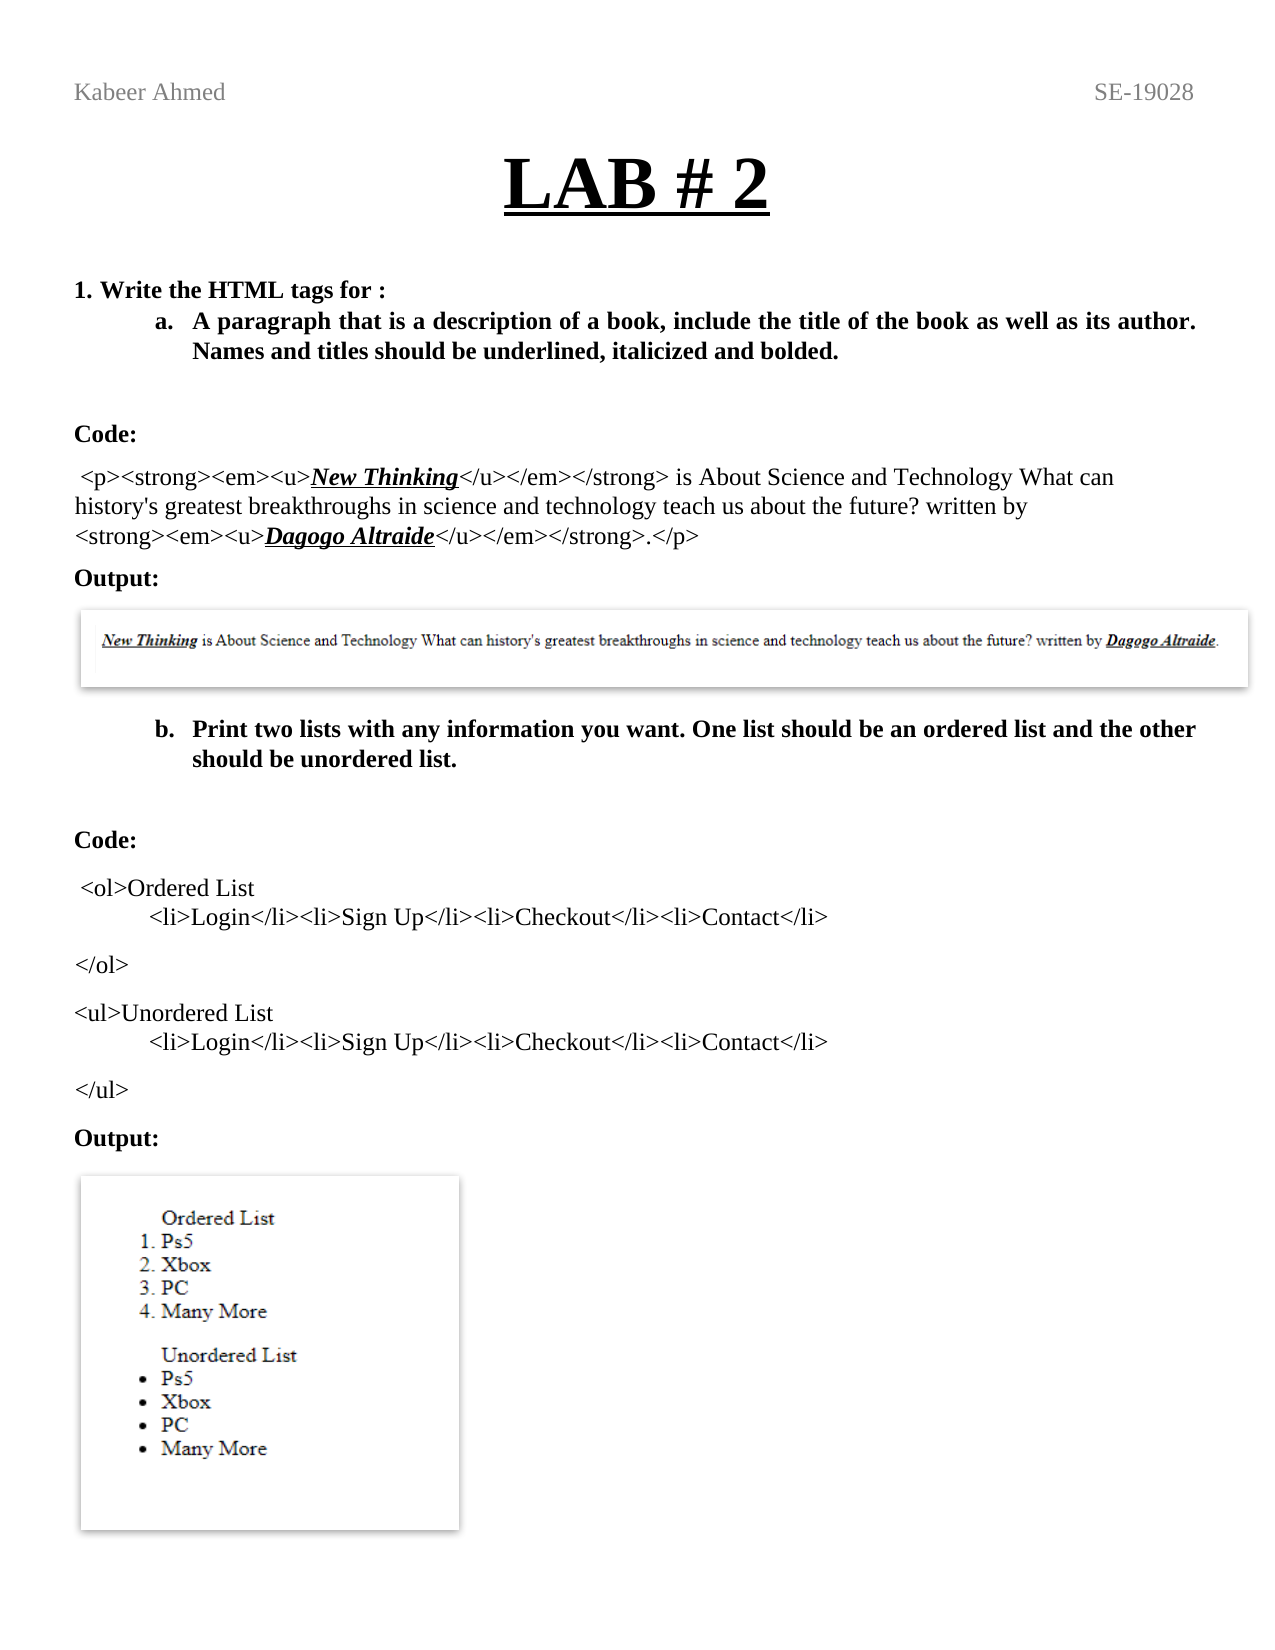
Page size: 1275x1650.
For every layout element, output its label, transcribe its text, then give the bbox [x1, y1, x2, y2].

text <ol>Ordered List [73, 873, 1199, 901]
text Code: [73, 825, 1199, 854]
text Code: [73, 419, 1199, 448]
text Output: [73, 1123, 884, 1151]
list Print two lists with any information you want. One list should be an ordered list and the other should be unordered list. [154, 714, 1199, 773]
list A paragraph that is a description of a book, include the title of the book as well as its author. Names and titles should be underlined, italicized and bolded. [154, 306, 1199, 365]
text <p><strong><em><u>New Thinking</u></em></strong> is About Science and Technology What can history's greatest breakthroughs in science and technology teach us about the future? written by <strong><em><u>Dagogo Altraide</u></em></strong>.</p> [73, 462, 1199, 549]
list Write the HTML tags for : [73, 275, 1199, 304]
text <ul>Unordered List [73, 998, 1199, 1026]
text <li>Login</li><li>Sign Up</li><li>Checkout</li><li>Contact</li> </ol> [73, 902, 884, 979]
picture [95, 1190, 445, 1515]
text Output: [73, 563, 1199, 592]
subtitle LAB # 2 [77, 138, 1196, 224]
text <li>Login</li><li>Sign Up</li><li>Checkout</li><li>Contact</li> </ul> [73, 1027, 884, 1104]
picture [95, 625, 1233, 673]
